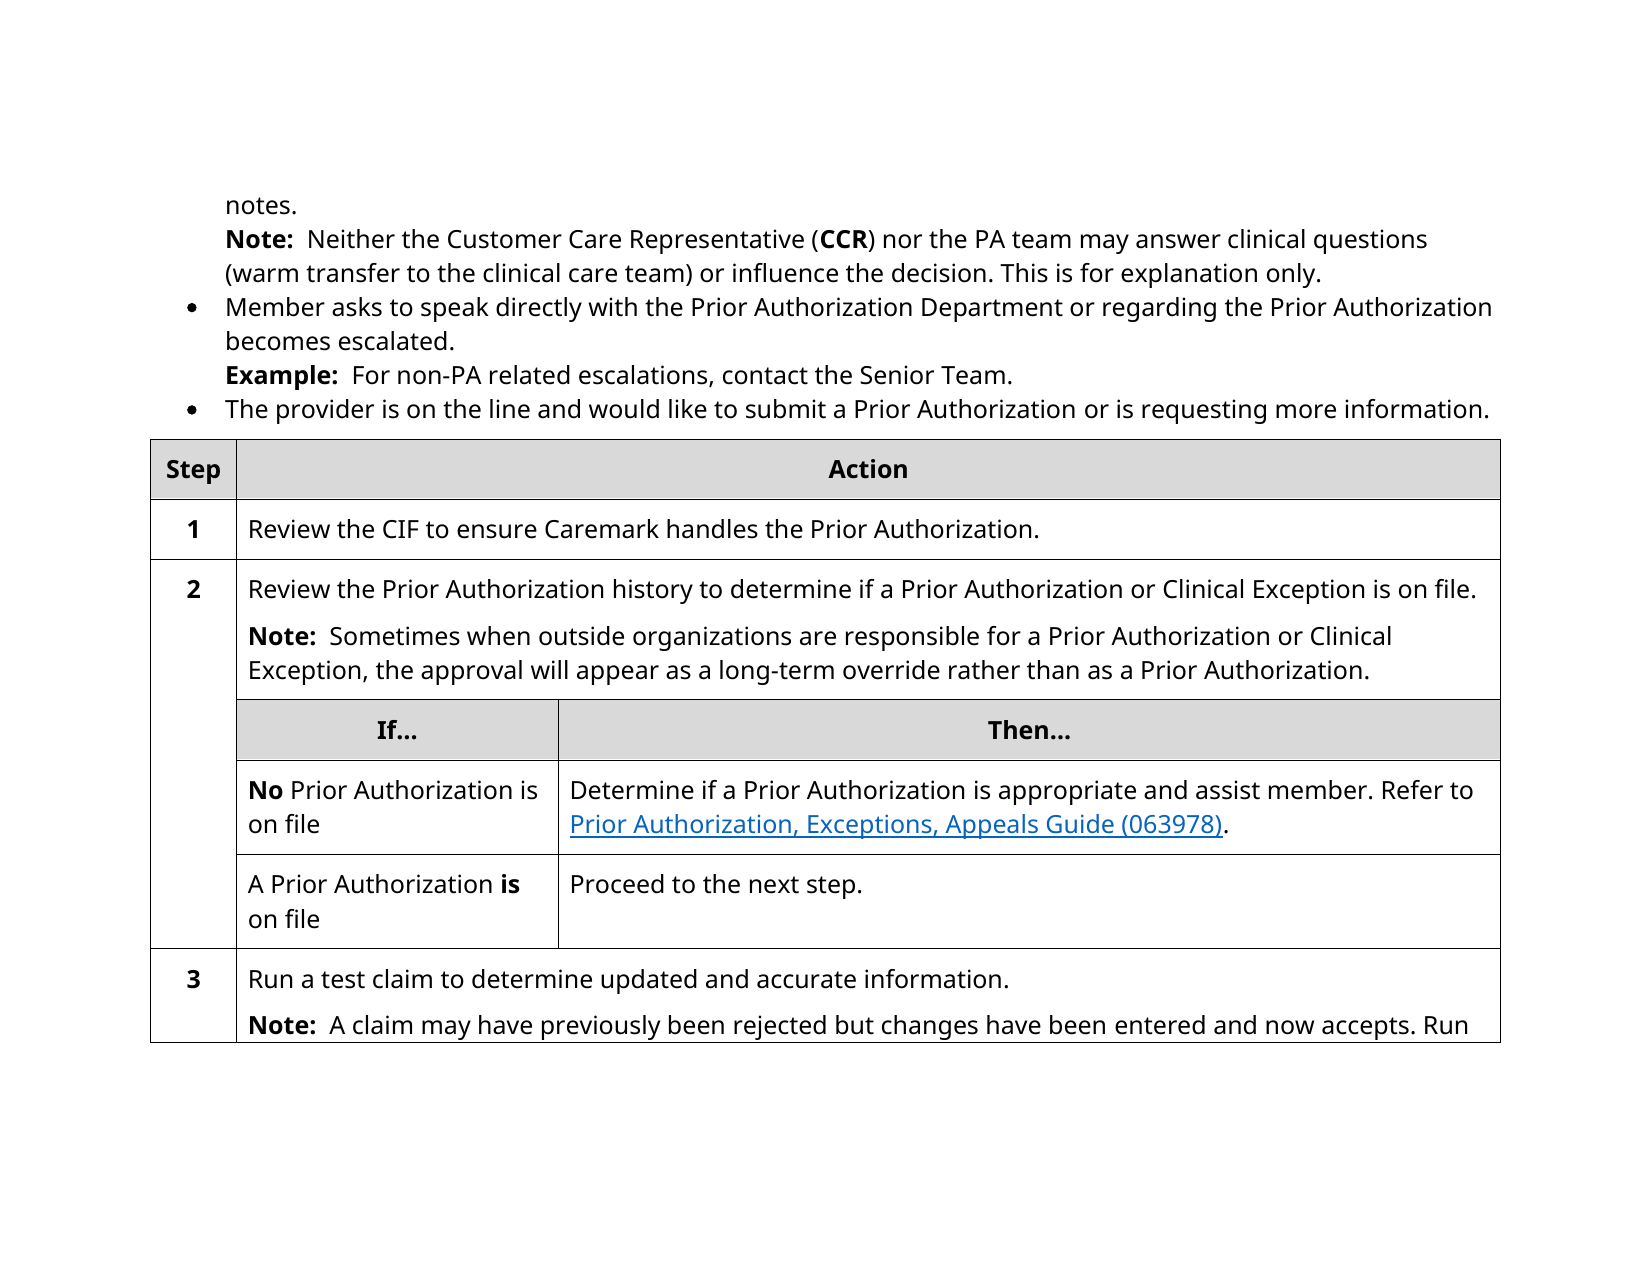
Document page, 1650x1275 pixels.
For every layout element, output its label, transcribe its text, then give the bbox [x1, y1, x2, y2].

table_cell 3 [151, 949, 236, 1042]
table_cell Review the Prior Authorization history to determine if a Prior Authorization or Clinical Exception is on file. Note: Sometimes when outside organizations are responsible for a Prior Authorization or Clinical Exception, the approval will appear as a long-term override rather than as a Prior Authorization. [237, 560, 1500, 699]
table_cell No Prior Authorization is on file [237, 761, 558, 854]
table_header Action [237, 440, 1500, 498]
table_header Step [151, 440, 236, 498]
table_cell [237, 949, 1500, 1042]
list Member asks to speak directly with the Prior Authorization Department or regarding the Prior Authorization becomes escalated. Example: For non-PA related escalations, contact the Senior Team. [187, 290, 1500, 392]
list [187, 187, 1500, 290]
table_cell Then… [559, 700, 1500, 759]
table_cell 1 [151, 500, 236, 559]
table_cell 2 [151, 560, 236, 948]
list The provider is on the line and would like to submit a Prior Authorization or is requesting more information. [187, 392, 1500, 426]
table_cell Determine if a Prior Authorization is appropriate and assist member. Refer to Prior Authorization, Exceptions, Appeals Guide (063978). [559, 761, 1500, 854]
table_cell Review the CIF to ensure Caremark handles the Prior Authorization. [237, 500, 1500, 559]
table_cell A Prior Authorization is on file [237, 855, 558, 948]
table_cell If… [237, 700, 558, 759]
table_cell Proceed to the next step. [559, 855, 1500, 948]
